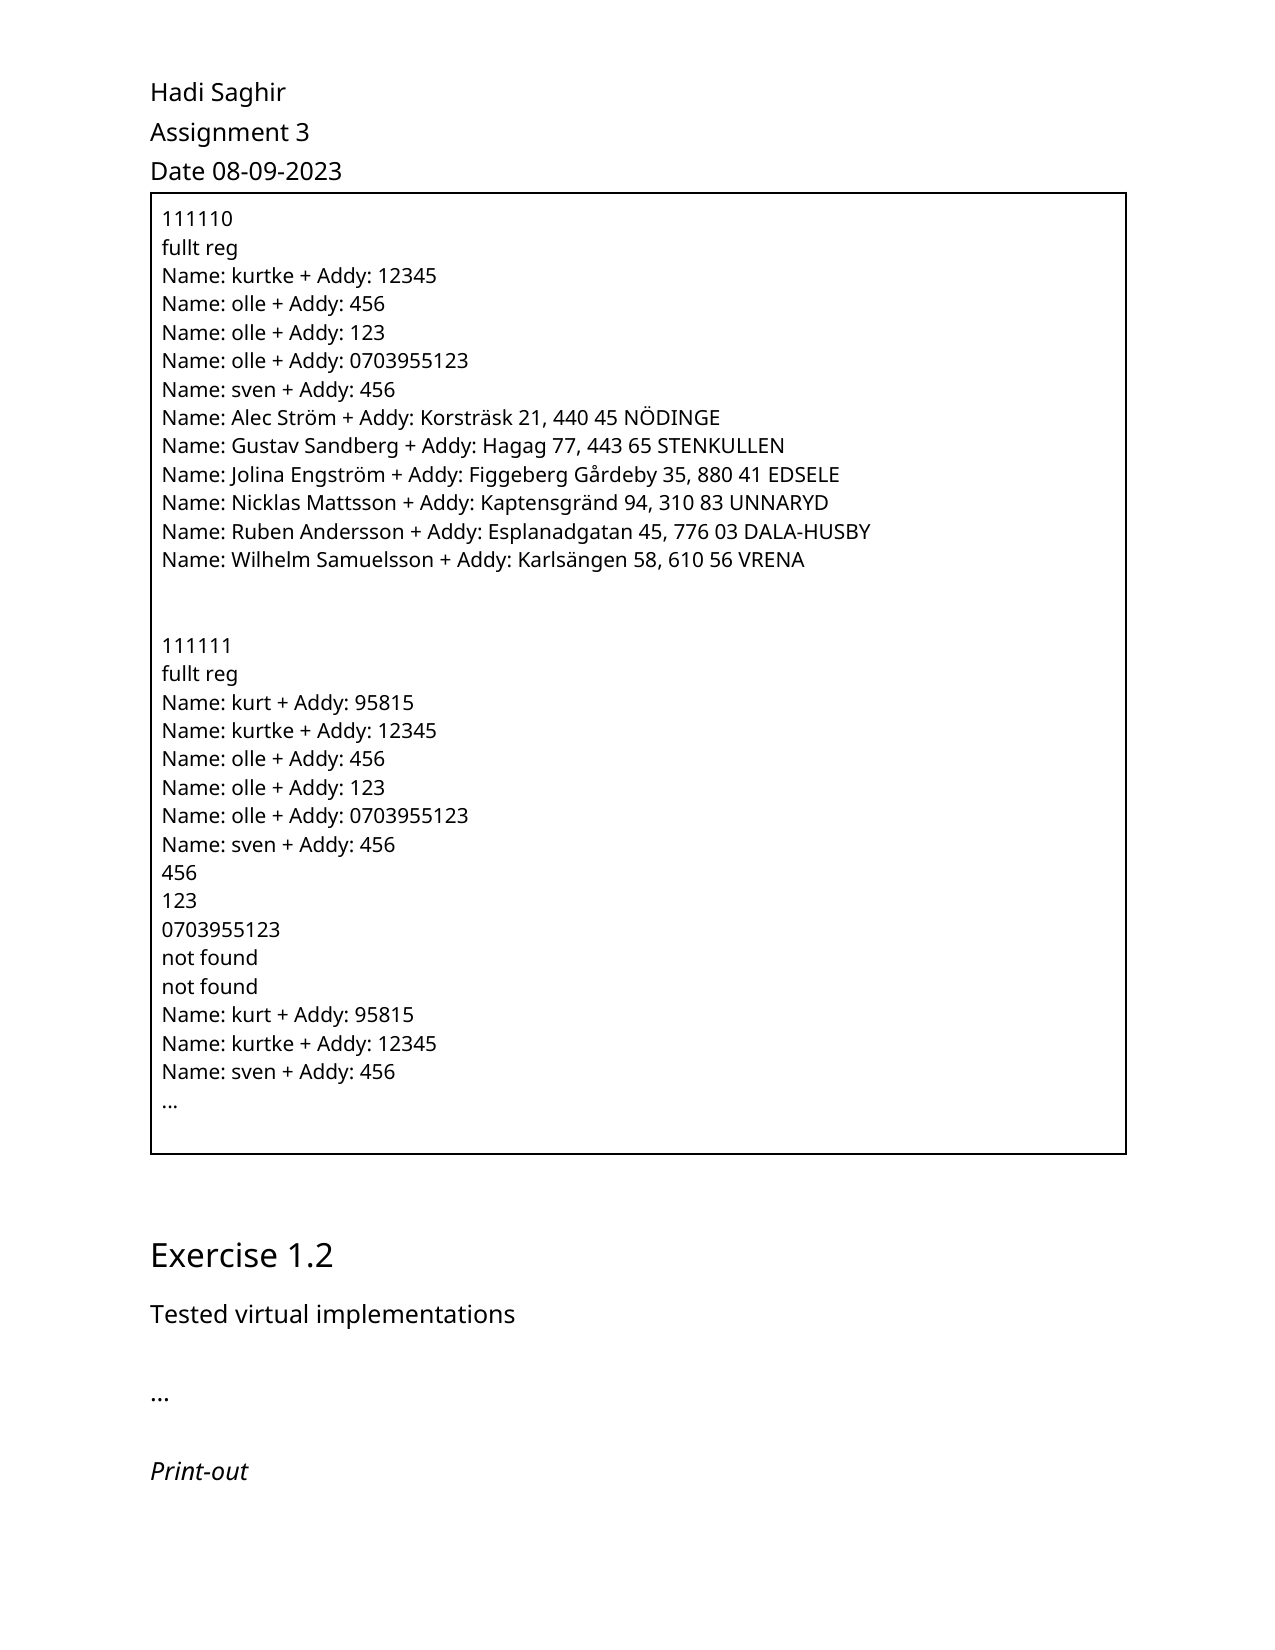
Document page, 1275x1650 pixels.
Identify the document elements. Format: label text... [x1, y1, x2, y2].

subtitle Exercise 1.2 [150, 1232, 1125, 1277]
text … [150, 1375, 1125, 1409]
text Tested virtual implementations [150, 1296, 1125, 1331]
table_header 111110 fullt reg Name: kurtke + Addy: 12345 Name: olle + Addy: 456 Name: olle + Addy: 123 Name: olle + Addy: 0703955123 Name: sven + Addy: 456 Name: Alec Ström + Addy: Korsträsk 21, 440 45 NÖDINGE Name: Gustav Sandberg + Addy: Hagag 77, 443 65 STENKULLEN Name: Jolina Engström + Addy: Figgeberg Gårdeby 35, 880 41 EDSELE Name: Nicklas Mattsson + Addy: Kaptensgränd 94, 310 83 UNNARYD Name: Ruben Andersson + Addy: Esplanadgatan 45, 776 03 DALA-HUSBY Name: Wilhelm Samuelsson + Addy: Karlsängen 58, 610 56 VRENA 111111 fullt reg Name: kurt + Addy: 95815 Name: kurtke + Addy: 12345 Name: olle + Addy: 456 Name: olle + Addy: 123 Name: olle + Addy: 0703955123 Name: sven + Addy: 456 456 123 0703955123 not found not found Name: kurt + Addy: 95815 Name: kurtke + Addy: 12345 Name: sven + Addy: 456 ... [152, 194, 1125, 1153]
text Print-out [150, 1453, 1125, 1487]
